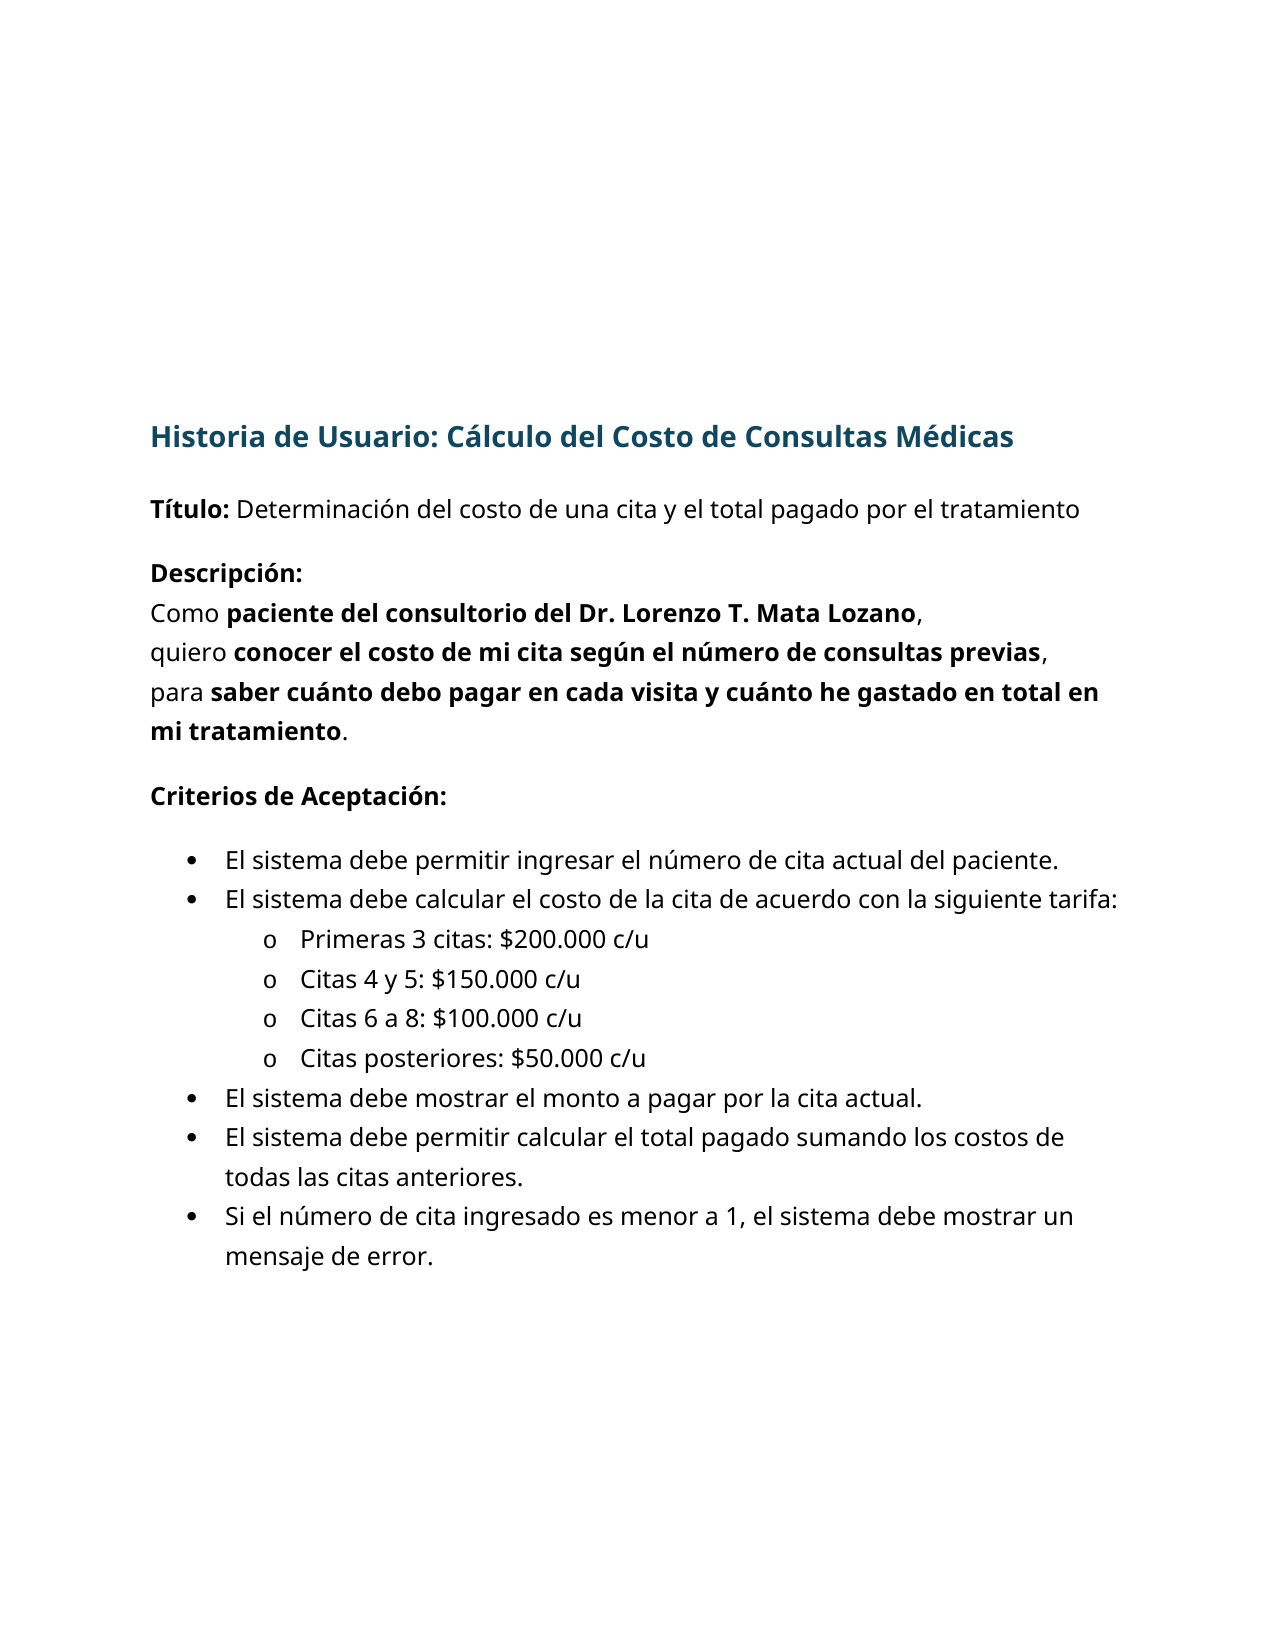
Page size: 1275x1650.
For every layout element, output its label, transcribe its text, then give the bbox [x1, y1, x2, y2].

text Descripción: Como paciente del consultorio del Dr. Lorenzo T. Mata Lozano, quiero conocer el costo de mi cita según el número de consultas previas, para saber cuánto debo pagar en cada visita y cuánto he gastado en total en mi tratamiento. [150, 556, 1125, 748]
subtitle Historia de Usuario: Cálculo del Costo de Consultas Médicas [150, 416, 1125, 456]
list El sistema debe permitir ingresar el número de cita actual del paciente. [187, 843, 1125, 877]
list El sistema debe mostrar el monto a pagar por la cita actual. [187, 1080, 1125, 1114]
list Citas posteriores: $50.000 c/u [262, 1041, 1125, 1075]
list Primeras 3 citas: $200.000 c/u [262, 922, 1125, 956]
list Citas 6 a 8: $100.000 c/u [262, 1001, 1125, 1035]
list El sistema debe permitir calcular el total pagado sumando los costos de todas las citas anteriores. [187, 1120, 1125, 1193]
text Criterios de Aceptación: [150, 778, 1125, 812]
text Título: Determinación del costo de una cita y el total pagado por el tratamiento [150, 491, 1125, 525]
list Citas 4 y 5: $150.000 c/u [262, 961, 1125, 996]
list El sistema debe calcular el costo de la cita de acuerdo con la siguiente tarifa: [187, 882, 1125, 916]
list Si el número de cita ingresado es menor a 1, el sistema debe mostrar un mensaje de error. [187, 1199, 1125, 1272]
